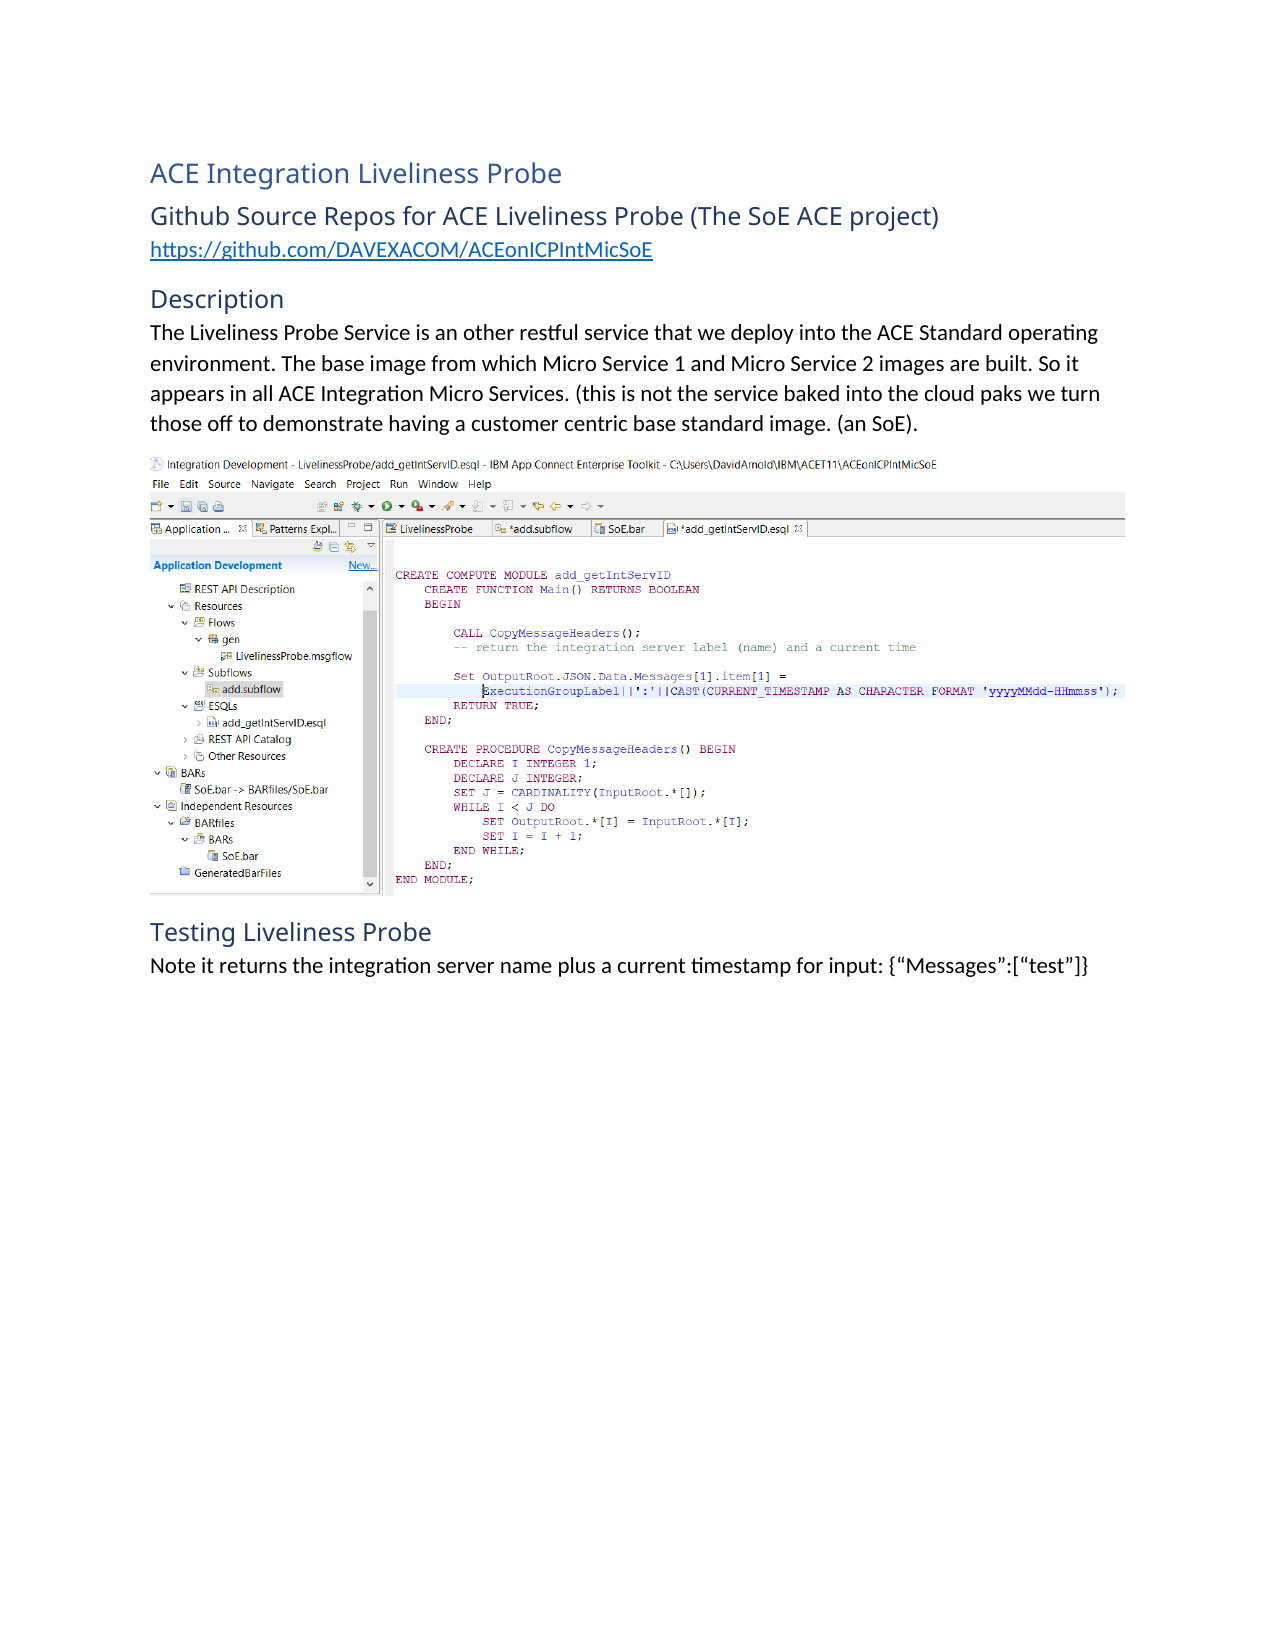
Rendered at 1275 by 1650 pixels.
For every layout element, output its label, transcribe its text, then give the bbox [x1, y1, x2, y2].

subtitle ACE Integration Liveliness Probe [150, 154, 1125, 191]
text Note it returns the integration server name plus a current timestamp for input: {“Messages”:[“test”]} [150, 951, 1125, 979]
text The Liveliness Probe Service is an other restful service that we deploy into the ACE Standard operating environment. The base image from which Micro Service 1 and Micro Service 2 images are built. So it appears in all ACE Integration Micro Services. (this is not the service baked into the cloud paks we turn those off to demonstrate having a customer centric base standard image. (an SoE). [150, 318, 1125, 437]
picture [150, 456, 1125, 896]
text https://github.com/DAVEXACOM/ACEonICPIntMicSoE [150, 235, 1125, 263]
subtitle Description [150, 282, 1125, 316]
subtitle Github Source Repos for ACE Liveliness Probe (The SoE ACE project) [150, 198, 1125, 232]
subtitle Testing Liveliness Probe [150, 914, 1125, 948]
